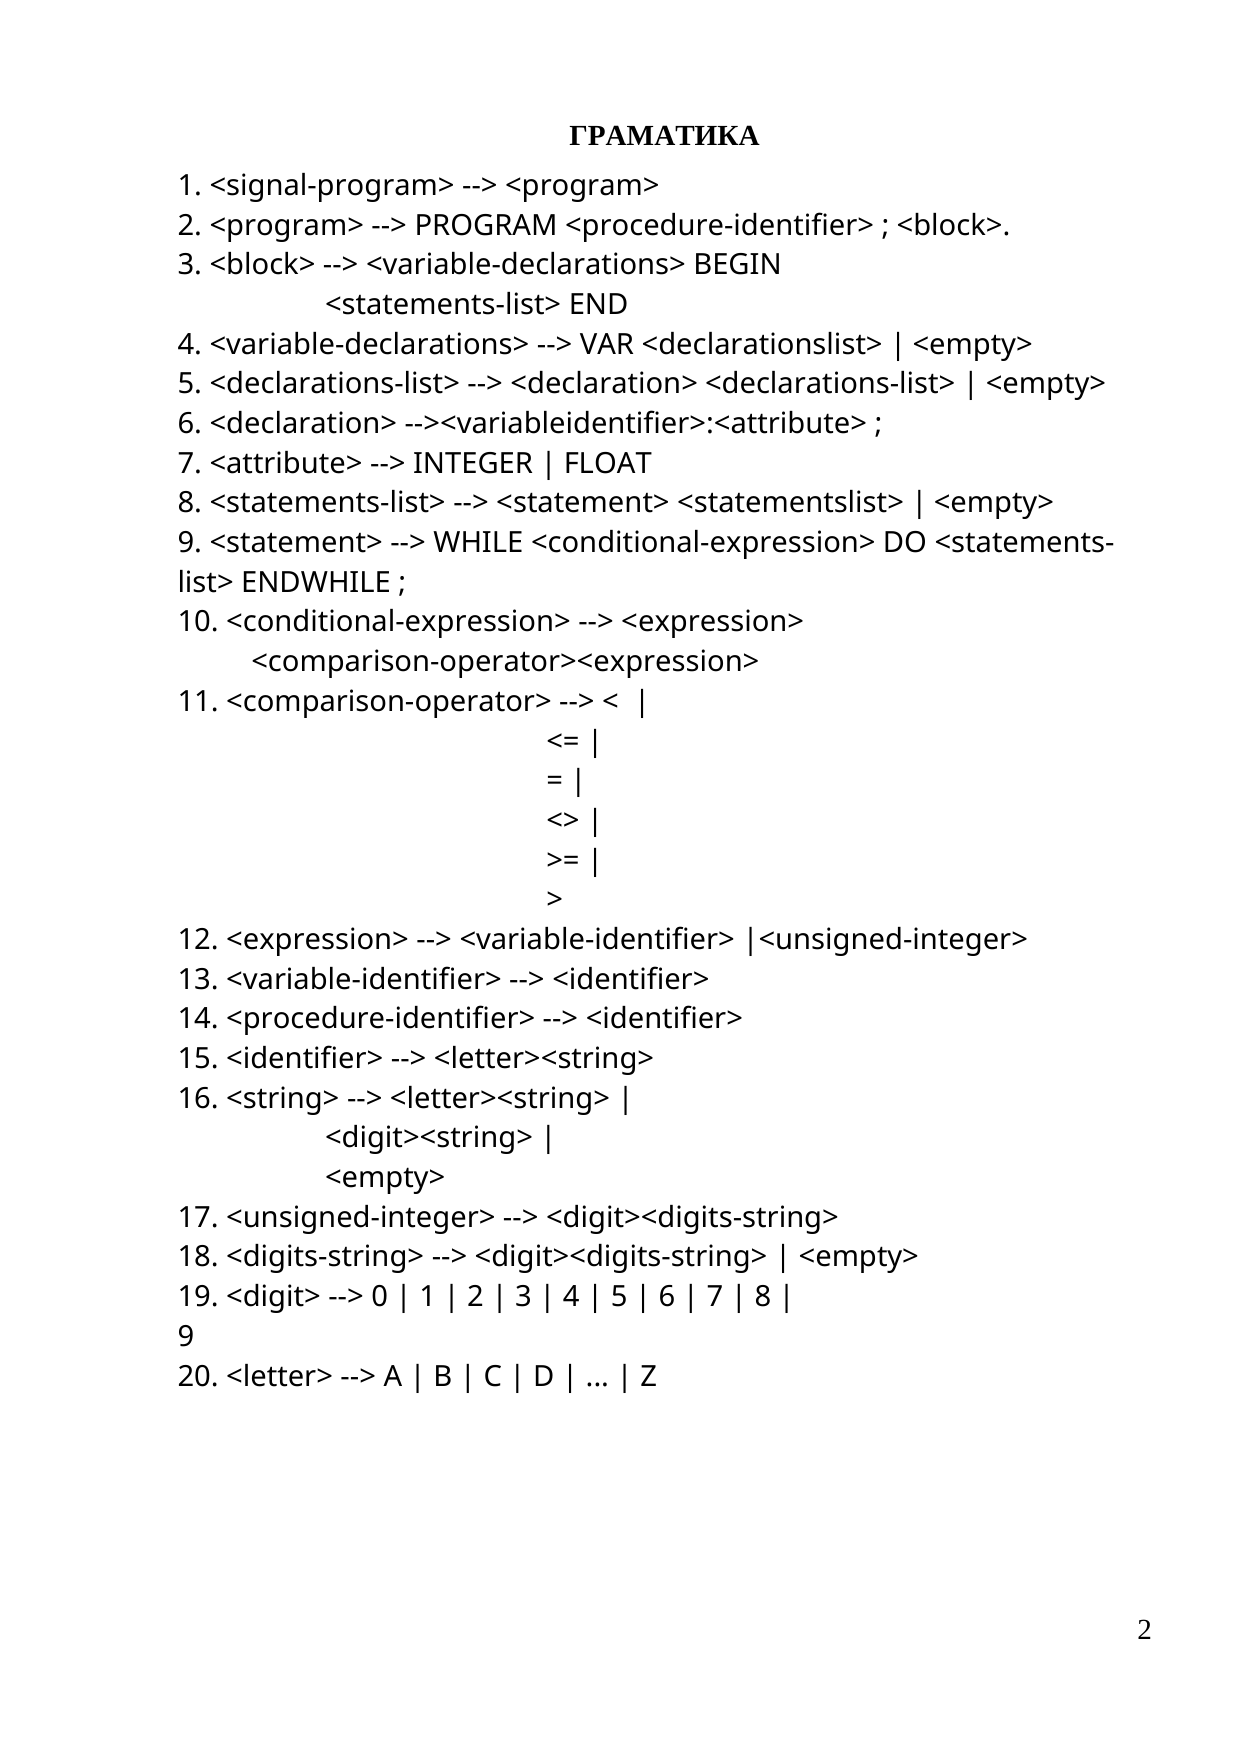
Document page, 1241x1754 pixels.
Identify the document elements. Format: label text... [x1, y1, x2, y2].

text 16. <string> --> <letter><string> | [177, 1077, 1152, 1117]
text 4. <variable-declarations> --> VAR <declarationslist> | <empty> [177, 323, 1152, 363]
text <= | [472, 720, 1152, 759]
text >= | [472, 839, 1152, 878]
text <empty> [251, 1156, 1152, 1196]
text 2. <program> --> PROGRAM <procedure-identifier> ; <block>. [177, 204, 1152, 243]
text 9 [177, 1315, 1152, 1355]
text <comparison-operator><expression> 11. <comparison-operator> --> < | [177, 640, 1152, 720]
text 5. <declarations-list> --> <declaration> <declarations-list> | <empty> [177, 363, 1152, 402]
text 14. <procedure-identifier> --> <identifier> [177, 998, 1152, 1037]
text 19. <digit> --> 0 | 1 | 2 | 3 | 4 | 5 | 6 | 7 | 8 | [177, 1275, 1152, 1315]
text <> | [472, 799, 1152, 839]
text = | [472, 759, 1152, 799]
text 15. <identifier> --> <letter><string> [177, 1037, 1152, 1077]
text 20. <letter> --> A | B | C | D | ... | Z [177, 1355, 1152, 1394]
text 9. <statement> --> WHILE <conditional-expression> DO <statements-list> ENDWHILE ; [177, 521, 1152, 601]
text <digit><string> | [325, 1117, 1152, 1156]
text 3. <block> --> <variable-declarations> BEGIN [177, 243, 1152, 283]
text 13. <variable-identifier> --> <identifier> [177, 958, 1152, 998]
text 8. <statements-list> --> <statement> <statementslist> | <empty> [177, 482, 1152, 521]
text 18. <digits-string> --> <digit><digits-string> | <empty> [177, 1236, 1152, 1275]
text 12. <expression> --> <variable-identifier> |<unsigned-integer> [177, 918, 1152, 958]
text 10. <conditional-expression> --> <expression> [177, 601, 1152, 640]
text 6. <declaration> --><variableidentifier>:<attribute> ; [177, 402, 1152, 442]
text 17. <unsigned-integer> --> <digit><digits-string> [177, 1196, 1152, 1236]
text 1. <signal-program> --> <program> [177, 164, 1152, 204]
text <statements-list> END [325, 283, 1152, 323]
text > [472, 878, 1152, 918]
text ГРАМАТИКА [177, 118, 1152, 152]
text 7. <attribute> --> INTEGER | FLOAT [177, 442, 1152, 482]
